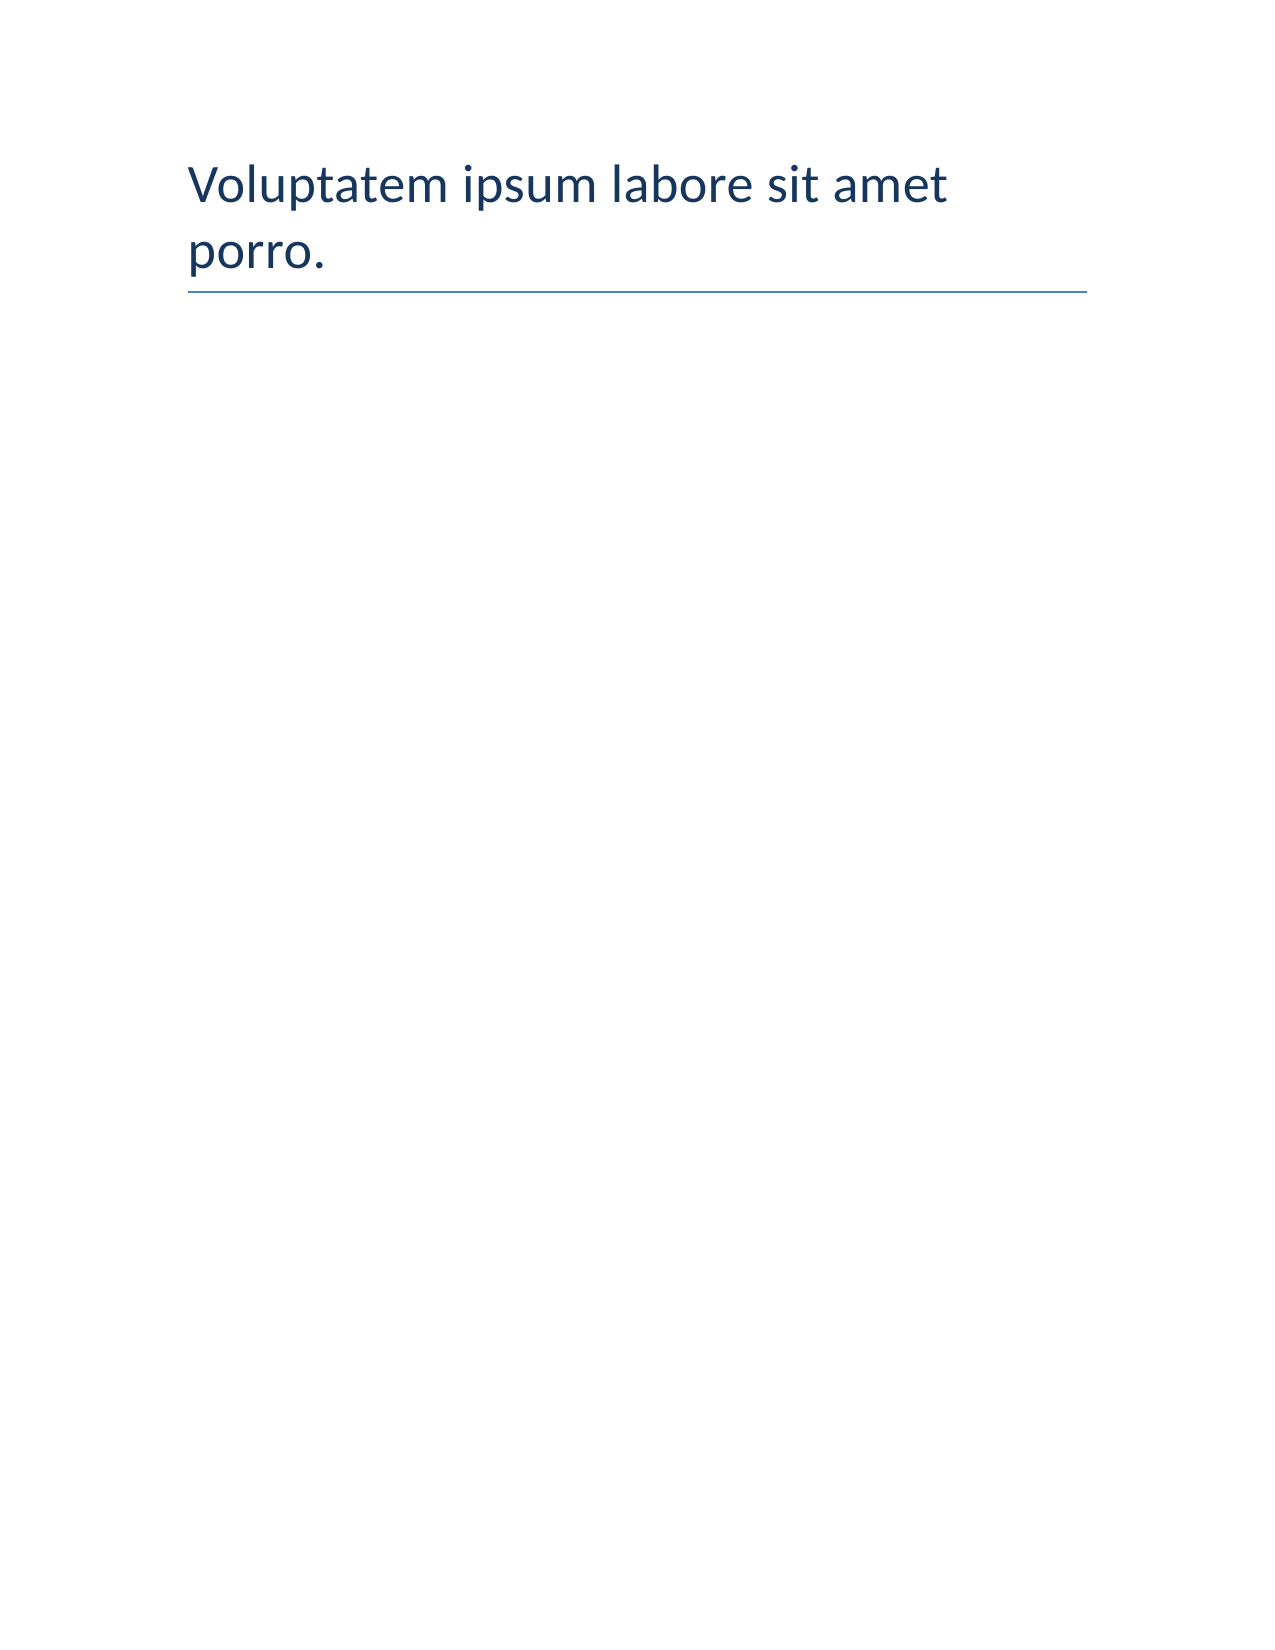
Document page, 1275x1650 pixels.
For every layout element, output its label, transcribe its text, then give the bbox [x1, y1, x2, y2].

title Voluptatem ipsum labore sit amet porro. [187, 150, 1087, 293]
